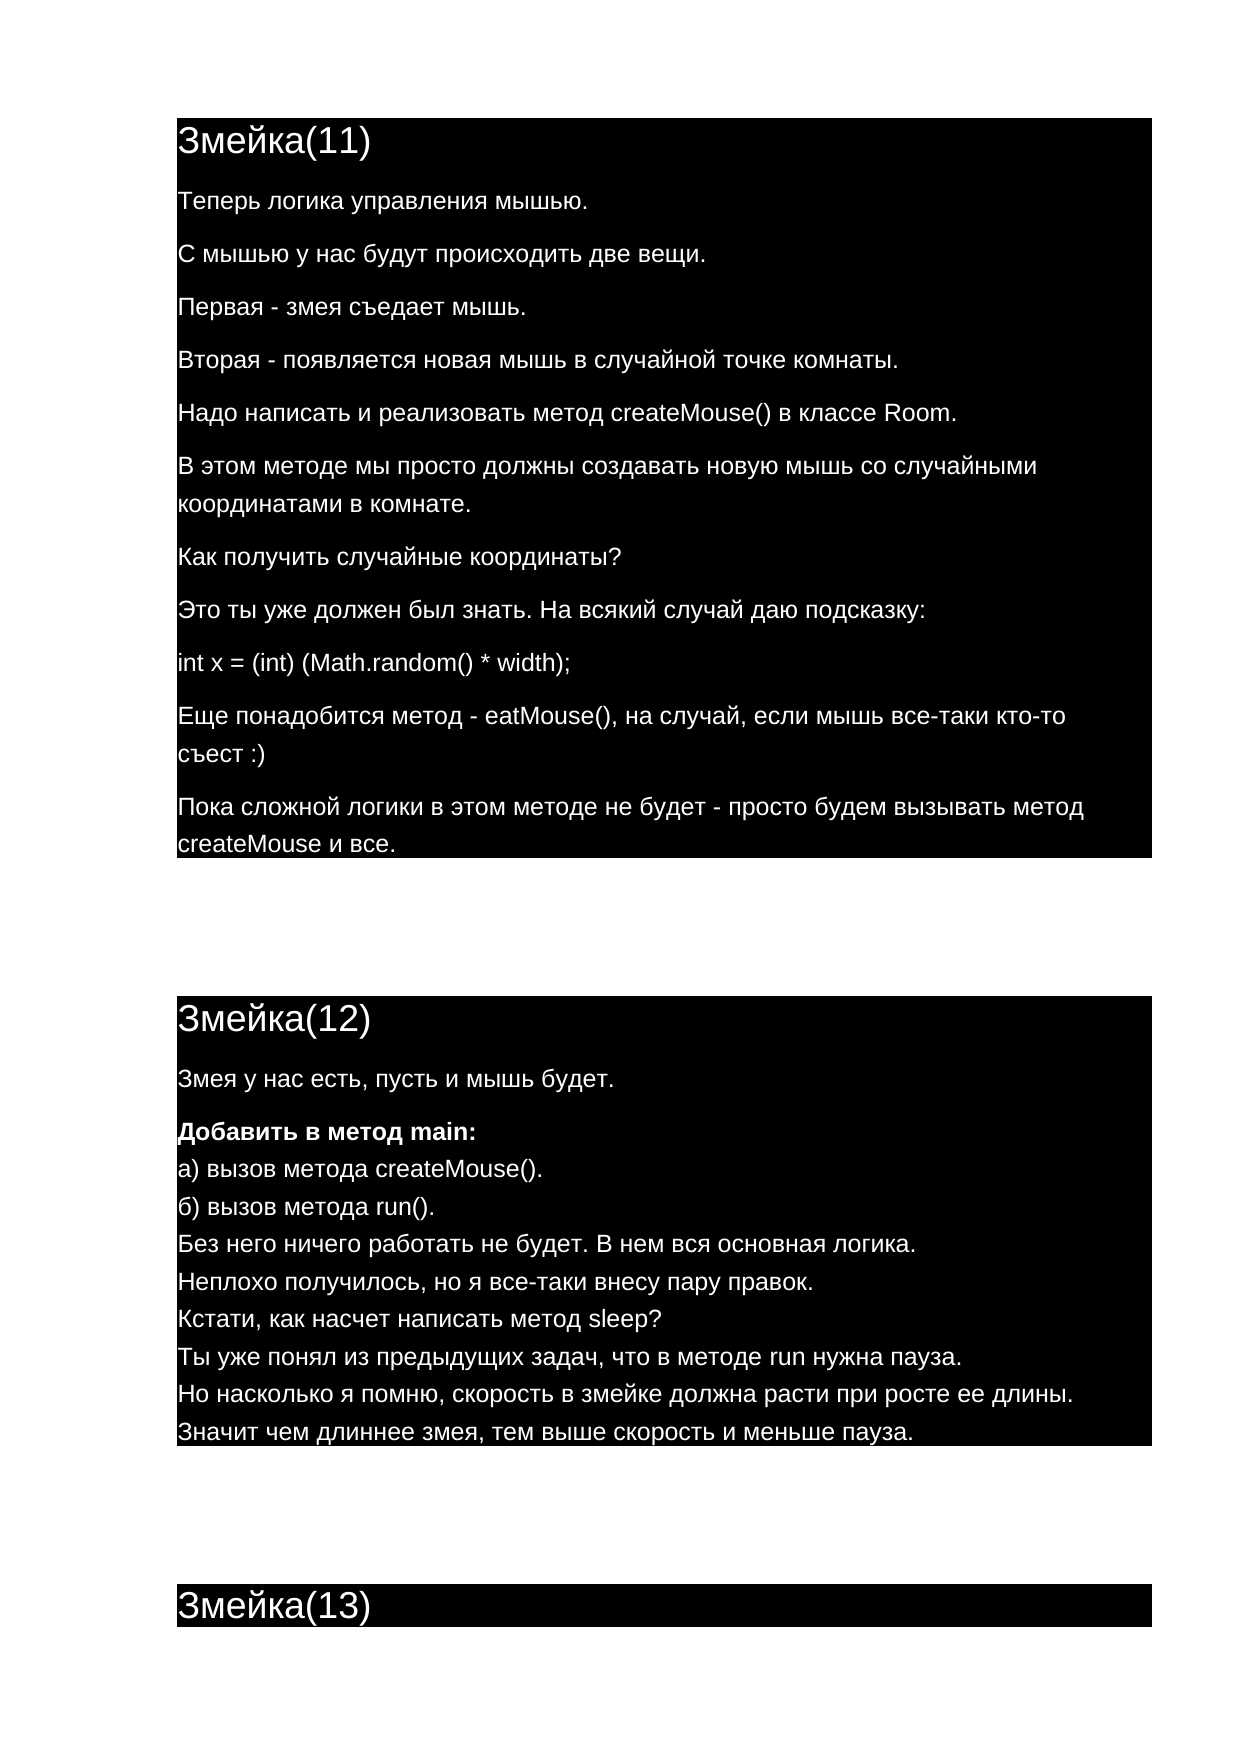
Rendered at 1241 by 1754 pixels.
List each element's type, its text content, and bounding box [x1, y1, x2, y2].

subtitle Змейка(13) [177, 1584, 1152, 1627]
subtitle Змейка(12) [177, 996, 1152, 1039]
text В этом методе мы просто должны создавать новую мышь со случайными координатами в комнате. [177, 442, 1152, 517]
text Вторая - появляется новая мышь в случайной точке комнаты. [177, 336, 1152, 374]
text int x = (int) (Math.random() * width); [177, 639, 1152, 677]
text Это ты уже должен был знать. На всякий случай даю подсказку: [177, 586, 1152, 624]
text Надо написать и реализовать метод createMouse() в классе Room. [177, 389, 1152, 427]
text Змея у нас есть, пусть и мышь будет. [177, 1055, 1152, 1092]
text Как получить случайные координаты? [177, 533, 1152, 571]
text Еще понадобится метод - eatMouse(), на случай, если мышь все-таки кто-то съест :) [177, 692, 1152, 767]
text Первая - змея съедает мышь. [177, 283, 1152, 321]
text Добавить в метод main: a) вызов метода createMouse(). б) вызов метода run(). Без него ничего работать не будет. В нем вся основная логика. Неплохо получилось, но я все-таки внесу пару правок. Кстати, как насчет написать метод sleep? Ты уже понял из предыдущих задач, что в методе run нужна пауза. Но насколько я помню, скорость в змейке должна расти при росте ее длины. Значит чем длиннее змея, тем выше скорость и меньше пауза. [177, 1108, 1152, 1446]
text Теперь логика управления мышью. [177, 177, 1152, 214]
subtitle Змейка(11) [177, 118, 1152, 161]
text Пока сложной логики в этом методе не будет - просто будем вызывать метод createMouse и все. [177, 783, 1152, 858]
text С мышью у нас будут происходить две вещи. [177, 230, 1152, 267]
